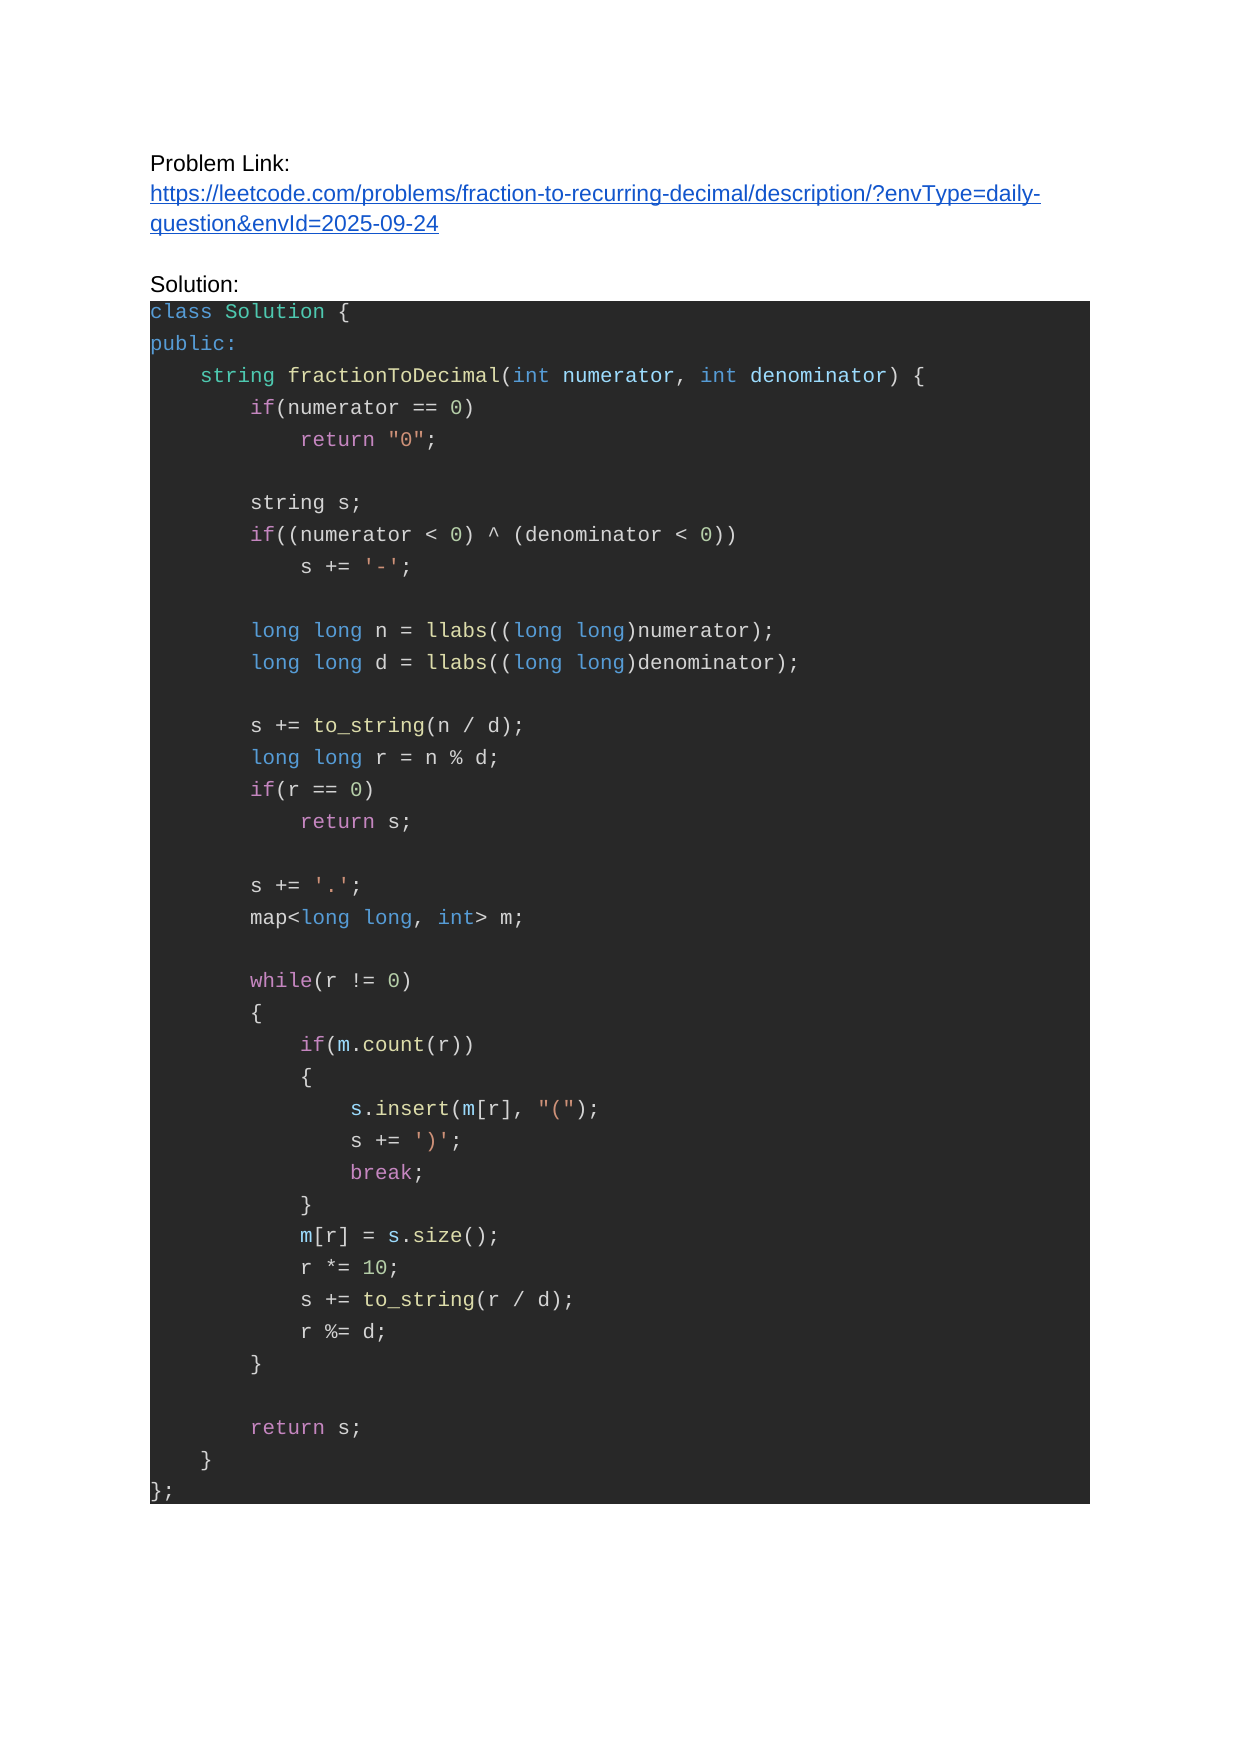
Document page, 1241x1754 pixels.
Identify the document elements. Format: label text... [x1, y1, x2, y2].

text } [150, 1353, 1090, 1377]
text Problem Link: [150, 150, 1090, 176]
text if((numerator < 0) ^ (denominator < 0)) [150, 524, 1090, 548]
text string s; [150, 492, 1090, 516]
text } [150, 1193, 1090, 1217]
text s += to_string(n / d); [150, 715, 1090, 739]
text if(numerator == 0) [150, 397, 1090, 420]
text https://leetcode.com/problems/fraction-to-recurring-decimal/description/?envType=daily-question&envId=2025-09-24 [150, 180, 1090, 237]
text Solution: [150, 271, 1090, 297]
text string fractionToDecimal(int numerator, int denominator) { [150, 365, 1090, 388]
text public: [150, 333, 1090, 357]
text s.insert(m[r], "("); [150, 1098, 1090, 1122]
text long long r = n % d; [150, 747, 1090, 771]
text long long d = llabs((long long)denominator); [150, 652, 1090, 675]
text s += '-'; [150, 556, 1090, 580]
text }; [150, 1480, 1090, 1504]
text s += to_string(r / d); [150, 1289, 1090, 1313]
text if(m.count(r)) [150, 1034, 1090, 1058]
text map<long long, int> m; [150, 907, 1090, 930]
text { [150, 1002, 1090, 1026]
text if(r == 0) [150, 779, 1090, 803]
text { [150, 1066, 1090, 1090]
text while(r != 0) [150, 970, 1090, 994]
text return s; [150, 1417, 1090, 1440]
text return "0"; [150, 428, 1090, 452]
text m[r] = s.size(); [150, 1225, 1090, 1249]
text break; [150, 1162, 1090, 1185]
text r %= d; [150, 1321, 1090, 1345]
text class Solution { [150, 301, 1090, 325]
text long long n = llabs((long long)numerator); [150, 620, 1090, 643]
text s += ')'; [150, 1130, 1090, 1153]
text s += '.'; [150, 875, 1090, 898]
text } [150, 1448, 1090, 1472]
text r *= 10; [150, 1257, 1090, 1281]
text return s; [150, 811, 1090, 835]
